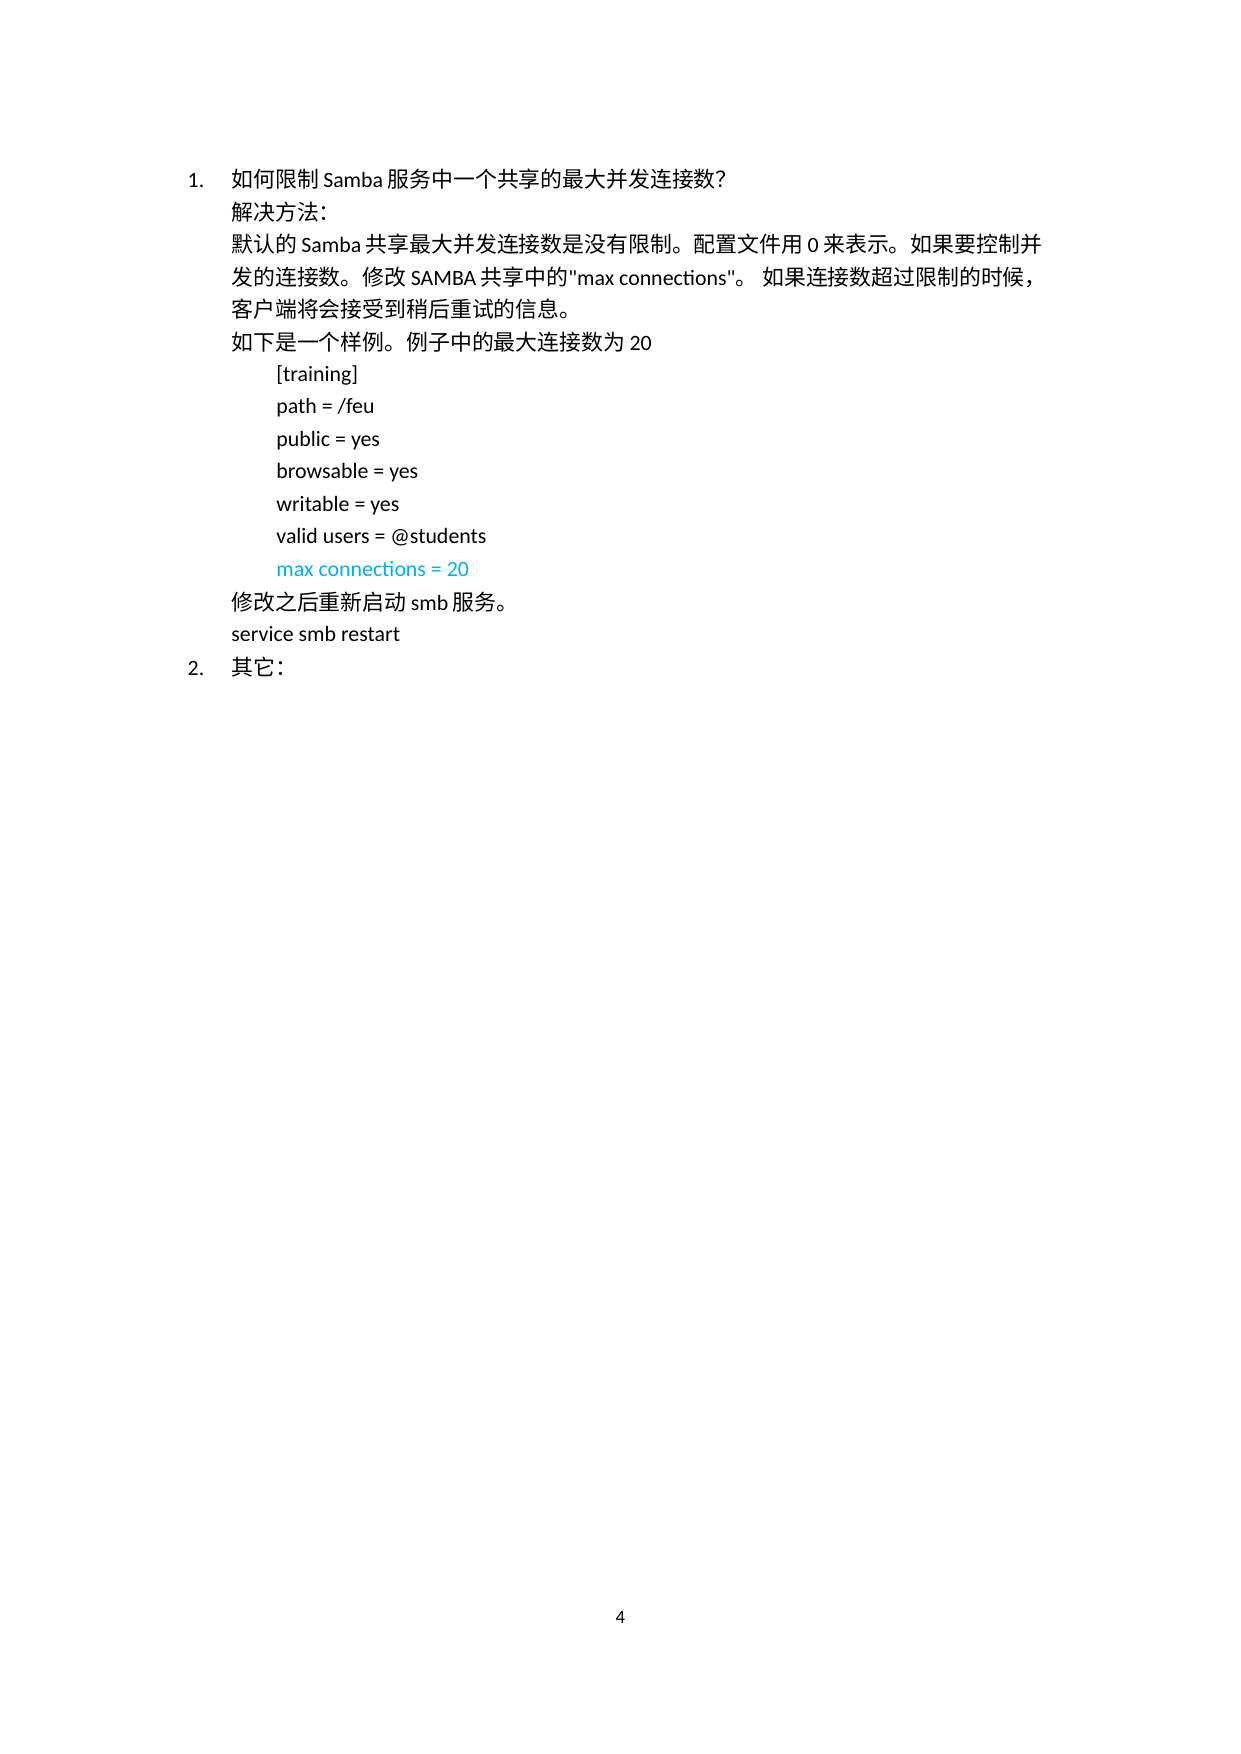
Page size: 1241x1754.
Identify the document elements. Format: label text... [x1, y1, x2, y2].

list service smb restart [231, 617, 1053, 649]
list 修改之后重新启动smb服务。 [231, 584, 1053, 617]
list 解决方法： [231, 194, 1053, 227]
list 默认的Samba共享最大并发连接数是没有限制。配置文件用0来表示。如果要控制并发的连接数。修改SAMBA共享中的"max connections"。 如果连接数超过限制的时候，客户端将会接受到稍后重试的信息。 [231, 227, 1053, 324]
list max connections = 20 [276, 552, 1053, 584]
list writable = yes [276, 487, 1053, 519]
list path = /feu [276, 389, 1053, 422]
list browsable = yes [276, 454, 1053, 487]
list 其它： [187, 649, 1053, 682]
list public = yes [276, 422, 1053, 454]
list [training] [276, 357, 1053, 389]
list 如下是一个样例。例子中的最大连接数为20 [231, 324, 1053, 357]
list valid users = @students [276, 519, 1053, 552]
list 如何限制Samba服务中一个共享的最大并发连接数？ [187, 162, 1053, 194]
